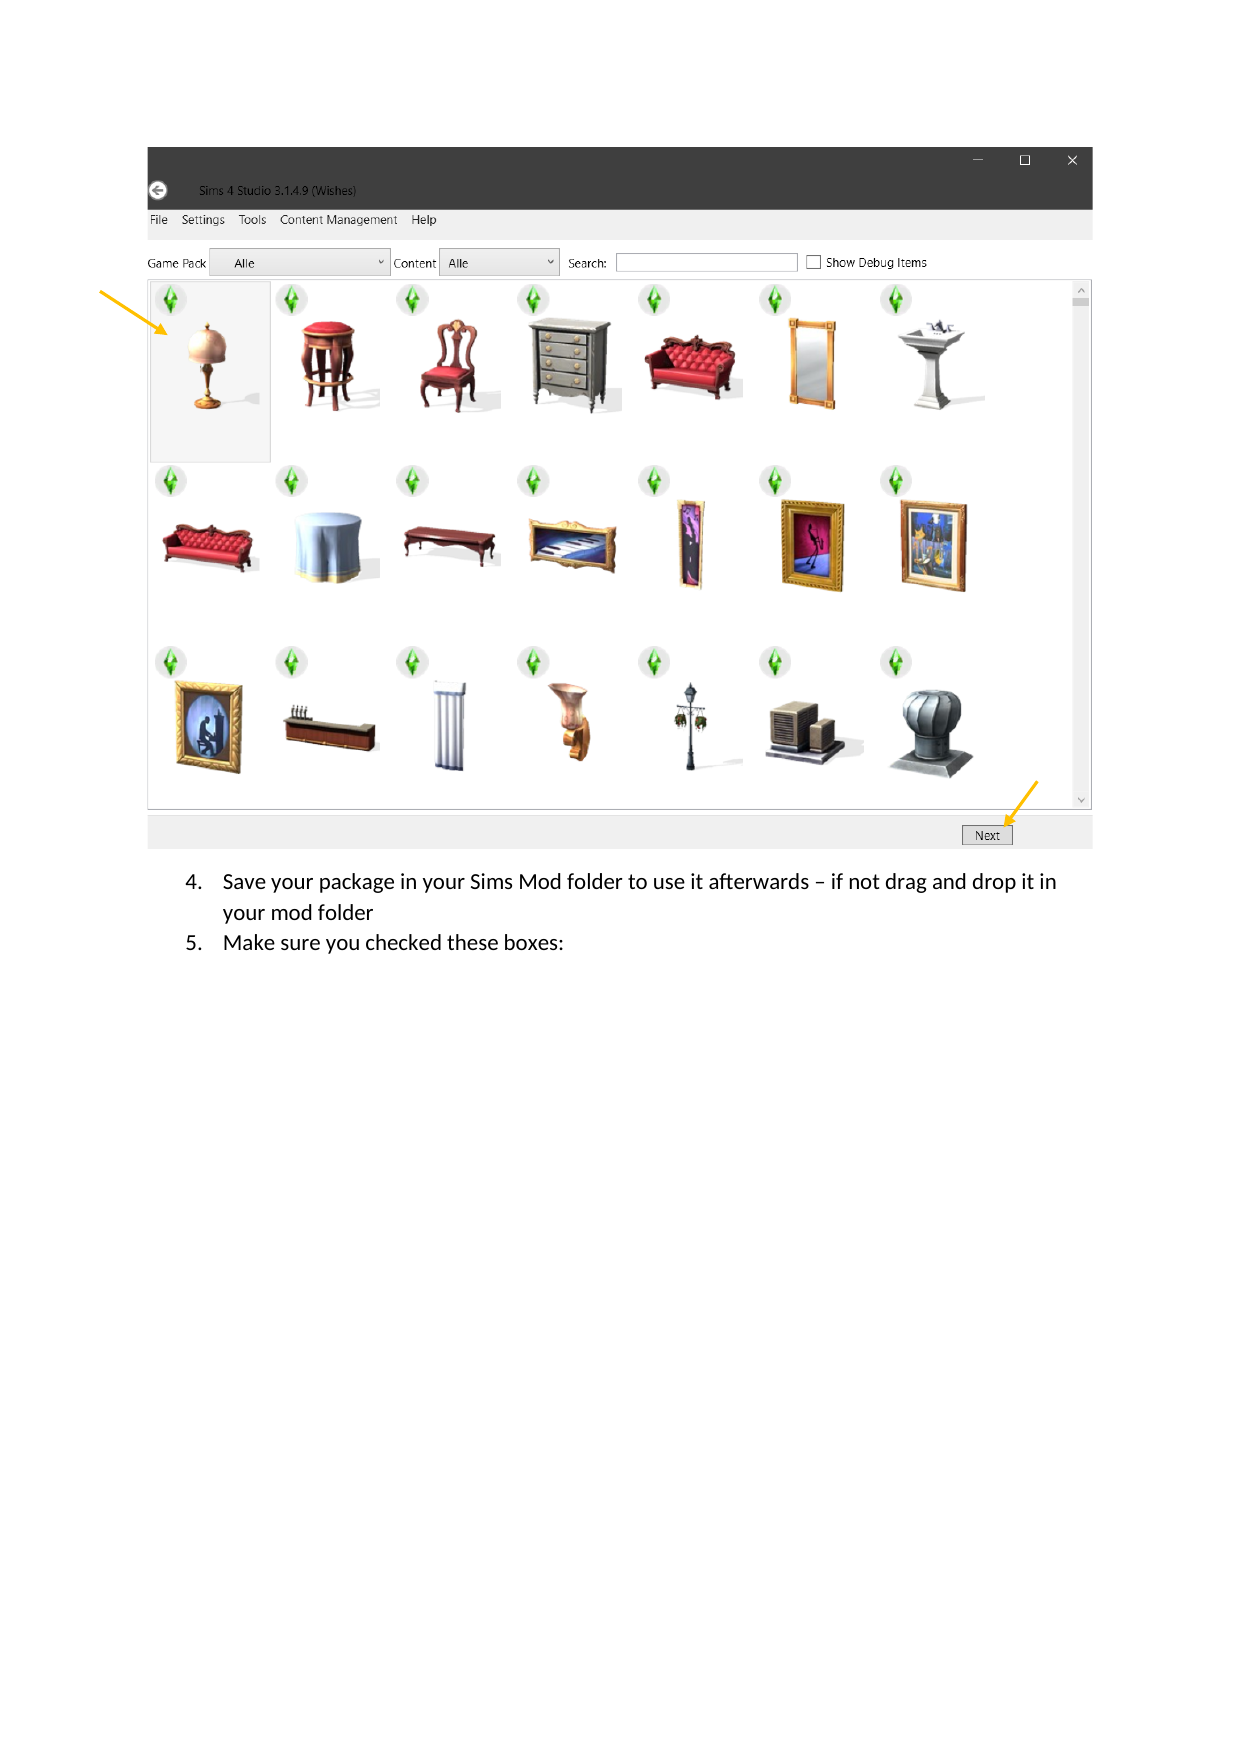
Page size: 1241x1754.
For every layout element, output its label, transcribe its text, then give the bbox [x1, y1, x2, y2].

list Save your package in your Sims Mod folder to use it afterwards – if not drag and drop it in your mod folder [185, 867, 1093, 926]
list Make sure you checked these boxes: [185, 928, 1093, 956]
picture [147, 147, 1093, 849]
